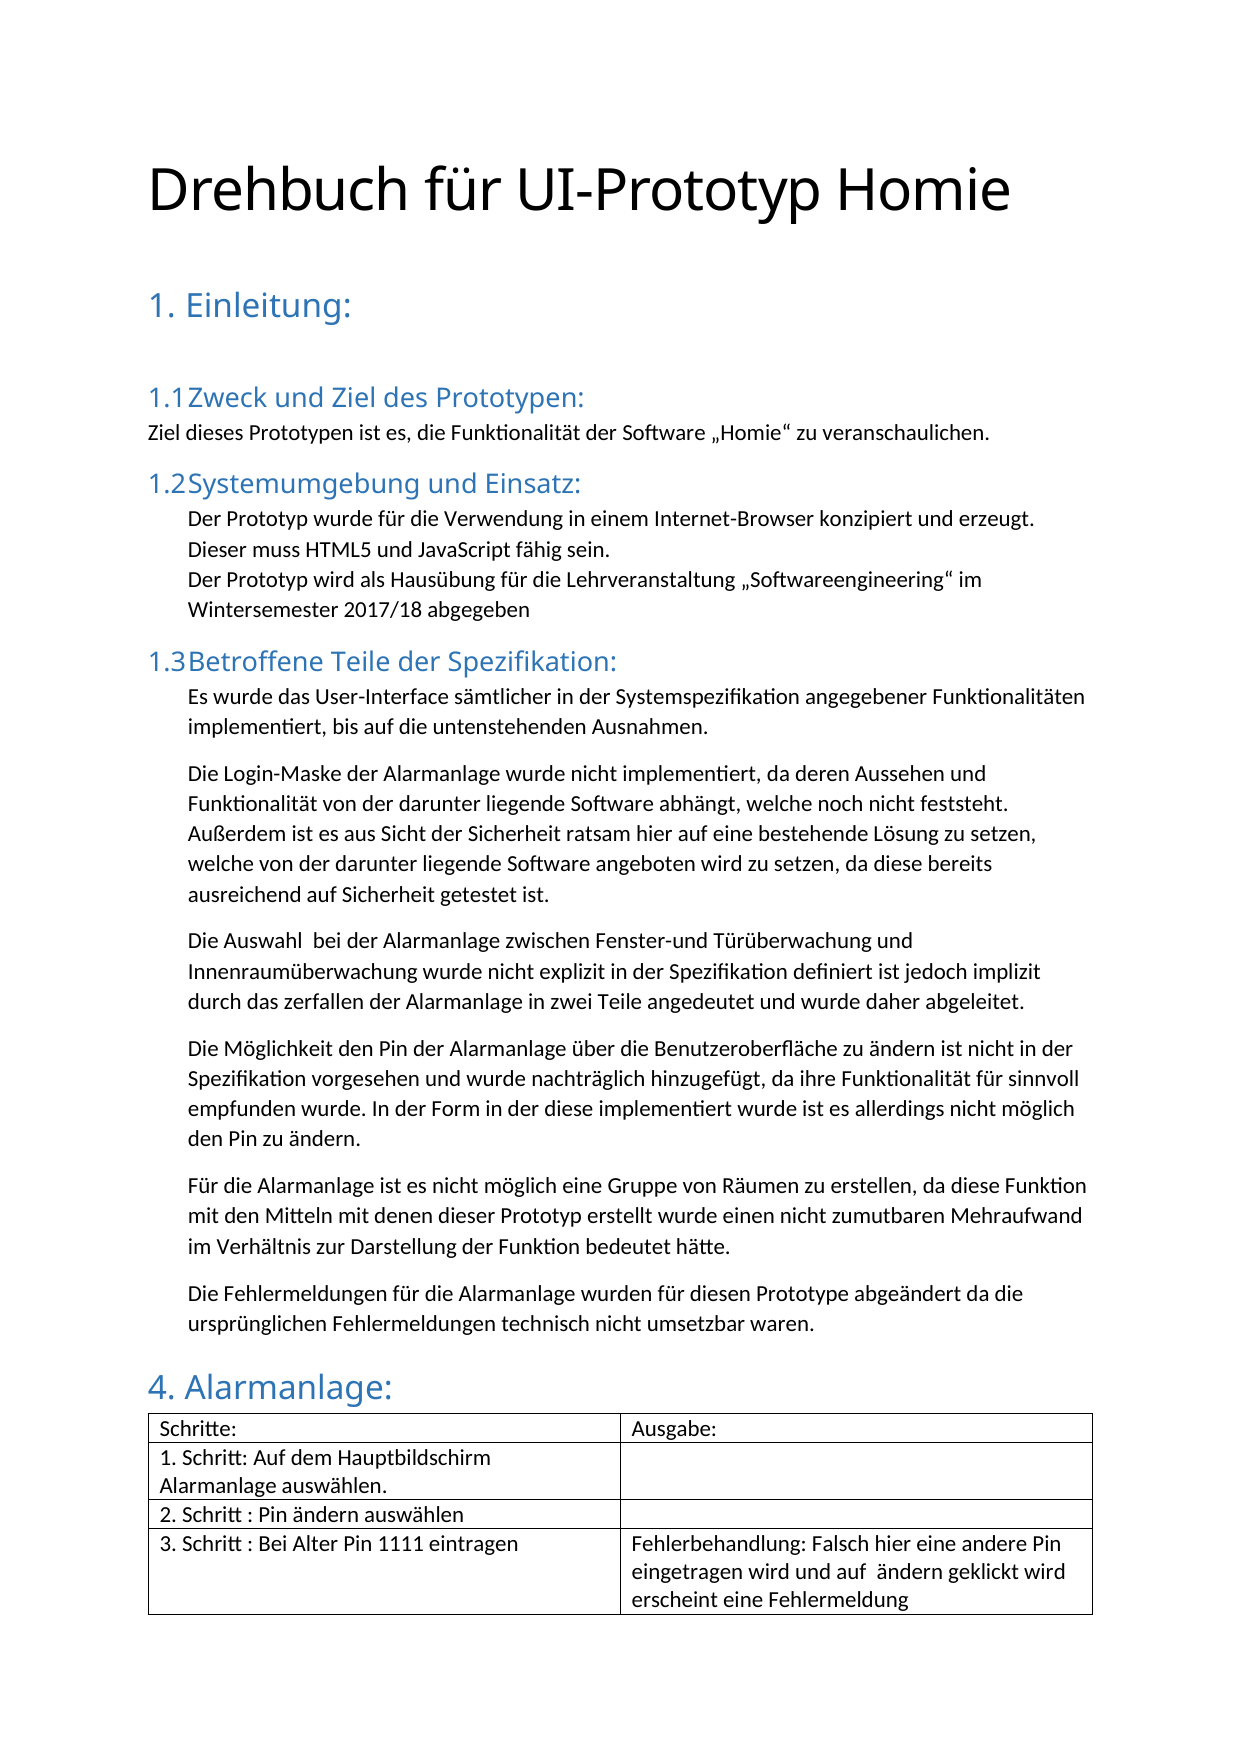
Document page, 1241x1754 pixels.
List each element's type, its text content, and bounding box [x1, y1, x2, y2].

title Drehbuch für UI-Prototyp Homie [148, 148, 1093, 227]
list Der Prototyp wird als Hausübung für die Lehrveranstaltung „Softwareengineering“ im Wintersemester 2017/18 abgegeben [188, 565, 1093, 623]
table_cell [621, 1443, 1092, 1499]
text Die Auswahl bei der Alarmanlage zwischen Fenster-und Türüberwachung und Innenraumüberwachung wurde nicht explizit in der Spezifikation definiert ist jedoch implizit durch das zerfallen der Alarmanlage in zwei Teile angedeutet und wurde daher abgeleitet. [188, 927, 1093, 1015]
text Die Fehlermeldungen für die Alarmanlage wurden für diesen Prototype abgeändert da die ursprünglichen Fehlermeldungen technisch nicht umsetzbar waren. [188, 1279, 1093, 1337]
table_cell 1. Schritt: Auf dem Hauptbildschirm Alarmanlage auswählen. [149, 1443, 620, 1499]
text Die Möglichkeit den Pin der Alarmanlage über die Benutzeroberfläche zu ändern ist nicht in der Spezifikation vorgesehen und wurde nachträglich hinzugefügt, da ihre Funktionalität für sinnvoll empfunden wurde. In der Form in der diese implementiert wurde ist es allerdings nicht möglich den Pin zu ändern. [188, 1034, 1093, 1153]
table_header Ausgabe: [621, 1414, 1092, 1442]
table_header Schritte: [149, 1414, 620, 1442]
subtitle Einleitung: [148, 282, 1093, 328]
list Der Prototyp wurde für die Verwendung in einem Internet-Browser konzipiert und erzeugt. Dieser muss HTML5 und JavaScript fähig sein. [188, 504, 1093, 563]
text Für die Alarmanlage ist es nicht möglich eine Gruppe von Räumen zu erstellen, da diese Funktion mit den Mitteln mit denen dieser Prototyp erstellt wurde einen nicht zumutbaren Mehraufwand im Verhältnis zur Darstellung der Funktion bedeutet hätte. [188, 1171, 1093, 1260]
table_cell [621, 1500, 1092, 1528]
subtitle Systemumgebung und Einsatz: [148, 465, 1093, 502]
table_cell 2. Schritt : Pin ändern auswählen [149, 1500, 620, 1528]
table_cell 3. Schritt : Bei Alter Pin 1111 eintragen [149, 1529, 620, 1613]
text Die Login-Maske der Alarmanlage wurde nicht implementiert, da deren Aussehen und Funktionalität von der darunter liegende Software abhängt, welche noch nicht feststeht. Außerdem ist es aus Sicht der Sicherheit ratsam hier auf eine bestehende Lösung zu setzen, welche von der darunter liegende Software angeboten wird zu setzen, da diese bereits ausreichend auf Sicherheit getestet ist. [188, 759, 1093, 908]
table_cell Fehlerbehandlung: Falsch hier eine andere Pin eingetragen wird und auf ändern geklickt wird erscheint eine Fehlermeldung [621, 1529, 1092, 1613]
text Es wurde das User-Interface sämtlicher in der Systemspezifikation angegebener Funktionalitäten implementiert, bis auf die untenstehenden Ausnahmen. [188, 682, 1093, 740]
subtitle 4. Alarmanlage: [148, 1364, 1093, 1409]
subtitle Zweck und Ziel des Prototypen: [148, 378, 1093, 415]
text Ziel dieses Prototypen ist es, die Funktionalität der Software „Homie“ zu veranschaulichen. [148, 418, 1093, 446]
subtitle Betroffene Teile der Spezifikation: [148, 642, 1093, 679]
